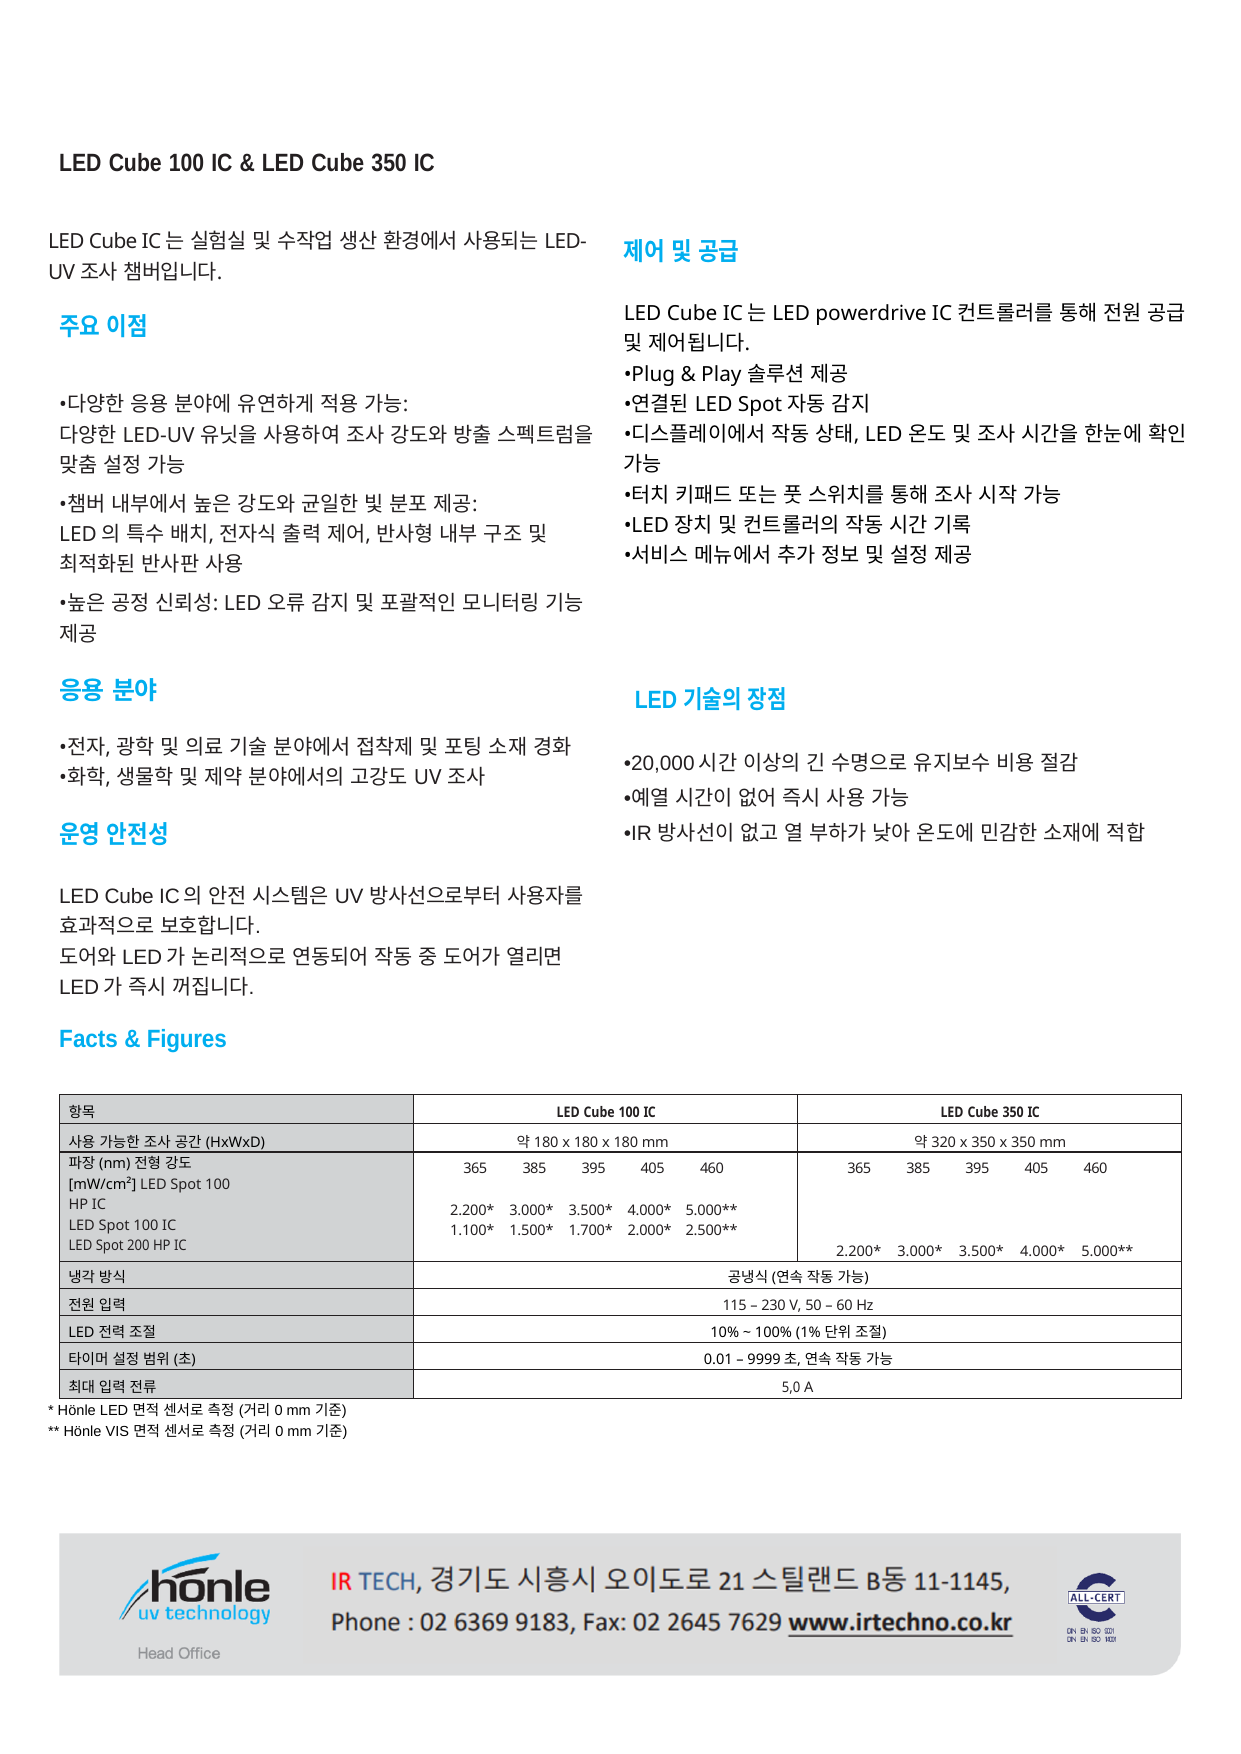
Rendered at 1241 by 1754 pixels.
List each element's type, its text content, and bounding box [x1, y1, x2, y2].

table_cell 365 385 395 405 460 2.200* 3.000* 3.500* 4.000* 5.000** [798, 1153, 1181, 1261]
subtitle 제어 및 공급 [623, 233, 1194, 296]
table_cell 405 4.000* 2.000* [620, 1153, 678, 1261]
subtitle 응용 분야 [59, 671, 599, 707]
table_cell LED 전력 조절 [60, 1316, 413, 1342]
table_cell 10% ~ 100% (1% 단위 조절) [414, 1316, 1181, 1342]
table_cell 115 – 230 V, 50 – 60 Hz [414, 1289, 1181, 1315]
subtitle Facts & Figures [59, 1024, 599, 1053]
table_cell 약 180 x 180 x 180 mm [414, 1124, 797, 1151]
subtitle •챔버 내부에서 높은 강도와 균일한 빛 분포 제공: LED의 특수 배치, 전자식 출력 제어, 반사형 내부 구조 및 최적화된 반사판 사용 [59, 487, 609, 578]
table_cell 0.01 – 9999초, 연속 작동 가능 [414, 1343, 1181, 1369]
table_cell 395 3.500* 1.700* [561, 1153, 619, 1261]
subtitle 주요 이점 [59, 309, 609, 343]
table_cell 냉각 방식 [60, 1262, 413, 1288]
table_cell 전원 입력 [60, 1289, 413, 1315]
table_cell 5,0 A [414, 1370, 1181, 1398]
table_header 항목 [60, 1095, 413, 1123]
table_cell 365 2.200* 1.100* [414, 1153, 501, 1261]
table_header LED Cube 100 IC [414, 1095, 797, 1123]
text ** Hönle VIS 면적 센서로 측정 (거리 0 mm 기준) [48, 1420, 1194, 1441]
text LED Cube IC는 LED powerdrive IC 컨트롤러를 통해 전원 공급 및 제어됩니다. •Plug & Play 솔루션 제공 •연결된 LED Spot 자동 감지 •디스플레이에서 작동 상태, LED 온도 및 조사 시간을 한눈에 확인 가능 •터치 키패드 또는 풋 스위치를 통해 조사 시작 가능 •LED 장치 및 컨트롤러의 작동 시간 기록 •서비스 메뉴에서 추가 정보 및 설정 제공 [623, 296, 1194, 569]
table_cell 사용 가능한 조사 공간 (HxWxD) [60, 1124, 413, 1151]
table_header LED Cube 350 IC [798, 1095, 1181, 1123]
table_cell 460 5.000** 2.500** [679, 1153, 797, 1261]
text •20,000시간 이상의 긴 수명으로 유지보수 비용 절감 •예열 시간이 없어 즉시 사용 가능 •IR 방사선이 없고 열 부하가 낮아 온도에 민감한 소재에 적합 [623, 746, 1194, 847]
table_cell 타이머 설정 범위 (초) [60, 1343, 413, 1369]
table_cell 파장 (nm) 전형 강도 [mW/cm²] LED Spot 100 HP IC LED Spot 100 IC LED Spot 200 HP IC [60, 1153, 413, 1261]
subtitle •전자, 광학 및 의료 기술 분야에서 접착제 및 포팅 소재 경화 •화학, 생물학 및 제약 분야에서의 고강도 UV 조사 [59, 730, 599, 791]
subtitle LED Cube IC는 실험실 및 수작업 생산 환경에서 사용되는 LED-UV 조사 챔버입니다. [48, 225, 609, 285]
text LED 기술의 장점 [634, 679, 1194, 715]
subtitle •다양한 응용 분야에 유연하게 적용 가능: 다양한 LED-UV 유닛을 사용하여 조사 강도와 방출 스펙트럼을 맞춤 설정 가능 [59, 388, 609, 478]
table_cell 최대 입력 전류 [60, 1370, 413, 1398]
picture [47, 1516, 1195, 1691]
subtitle •높은 공정 신뢰성: LED 오류 감지 및 포괄적인 모니터링 기능 제공 [59, 587, 609, 647]
table_cell 385 3.000* 1.500* [501, 1153, 561, 1261]
subtitle 운영 안전성 LED Cube IC의 안전 시스템은 UV 방사선으로부터 사용자를 효과적으로 보호합니다. 도어와 LED가 논리적으로 연동되어 작동 중 도어가 열리면 LED가 즉시 꺼집니다. [59, 814, 599, 1000]
text * Hönle LED 면적 센서로 측정 (거리 0 mm 기준) [48, 1399, 1194, 1420]
subtitle LED Cube 100 IC & LED Cube 350 IC [59, 148, 1194, 177]
table_cell 약 320 x 350 x 350 mm [798, 1124, 1181, 1151]
table_cell 공냉식 (연속 작동 가능) [414, 1262, 1181, 1288]
